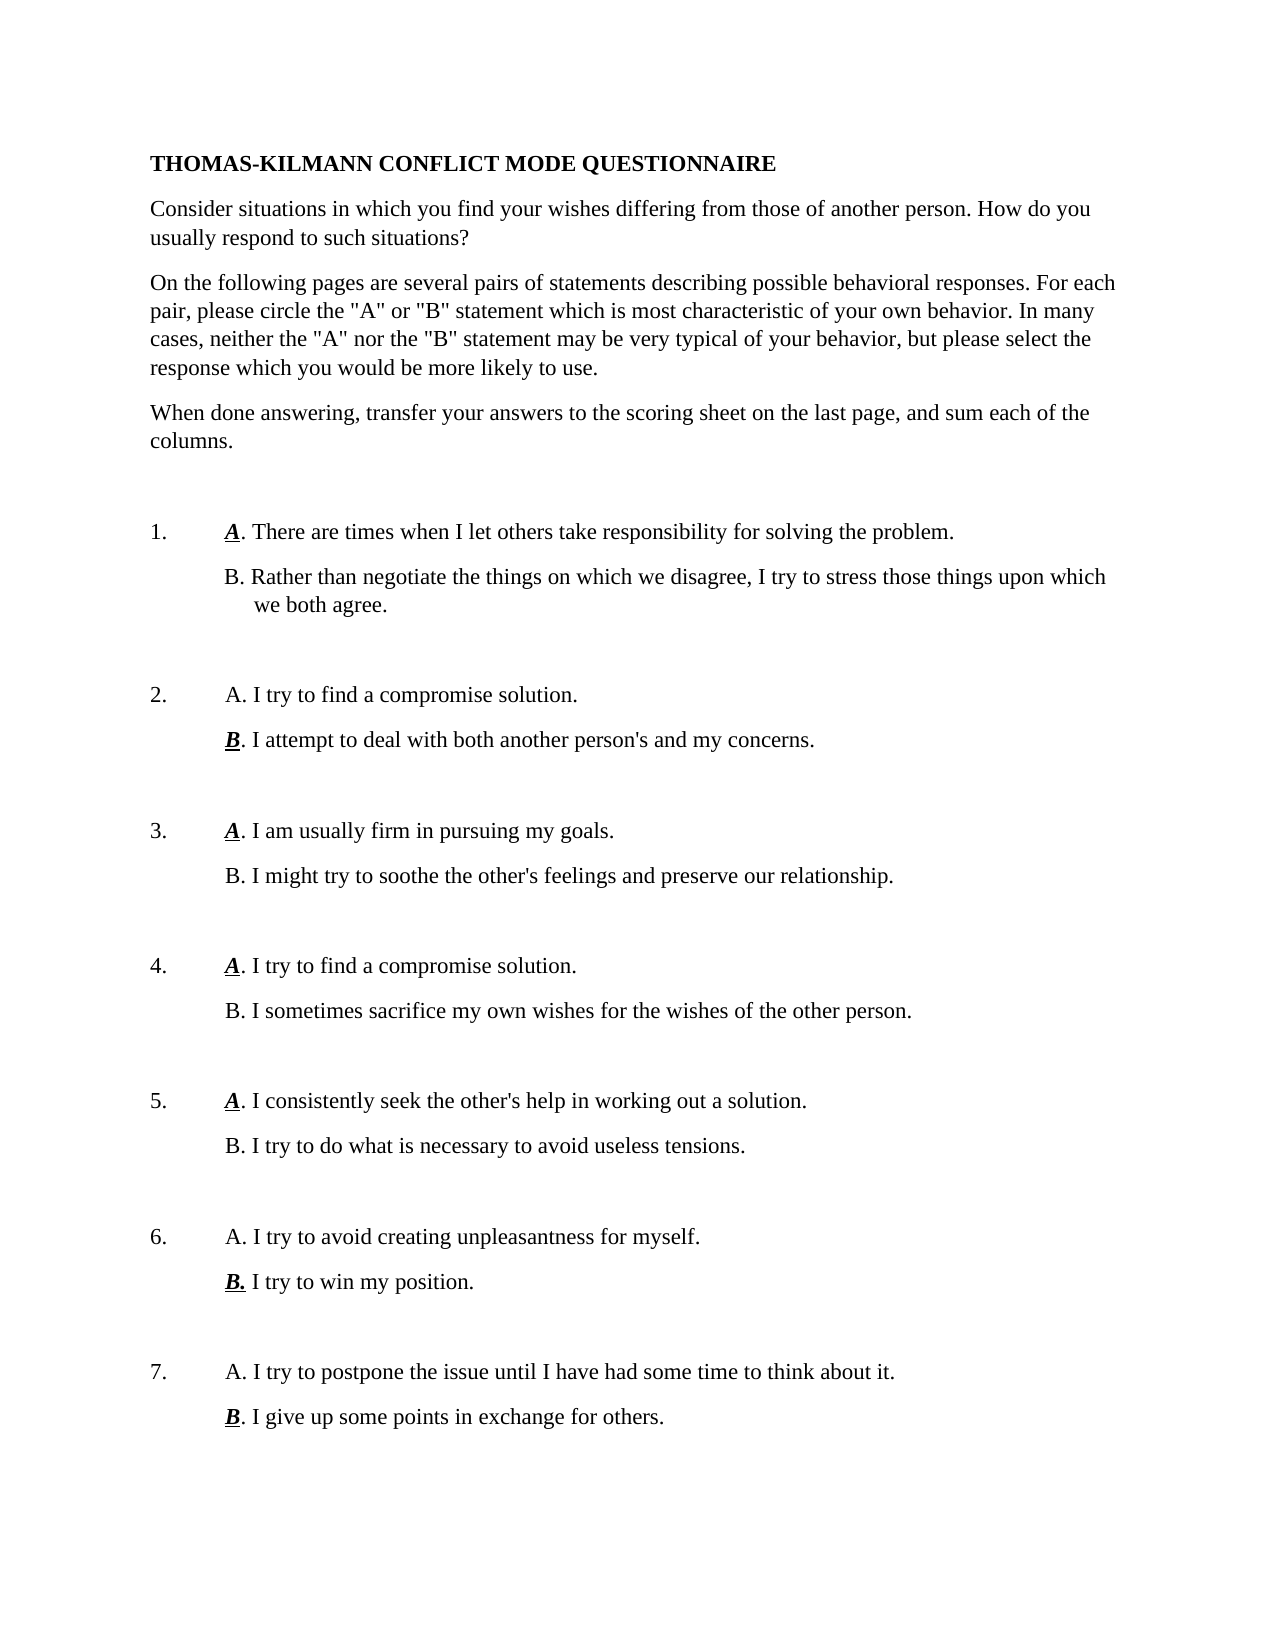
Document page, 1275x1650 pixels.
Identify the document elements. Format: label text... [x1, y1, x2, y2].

text On the following pages are several pairs of statements describing possible behavioral responses. For each pair, please circle the "A" or "B" statement which is most characteristic of your own behavior. In many cases, neither the "A" nor the "B" statement may be very typical of your behavior, but please select the response which you would be more likely to use. [150, 269, 1125, 380]
text B. I try to win my position. [150, 1268, 1125, 1294]
text THOMAS-KILMANN CONFLICT MODE QUESTIONNAIRE [150, 150, 1125, 176]
text B. I might try to soothe the other's feelings and preserve our relationship. [150, 862, 1125, 888]
text B. I sometimes sacrifice my own wishes for the wishes of the other person. [150, 997, 1125, 1023]
text 5. A. I consistently seek the other's help in working out a solution. [150, 1087, 1125, 1114]
text 1. A. There are times when I let others take responsibility for solving the problem. [150, 518, 1125, 544]
text 3. A. I am usually firm in pursuing my goals. [150, 817, 1125, 843]
text 2. A. I try to find a compromise solution. [150, 681, 1125, 708]
text 6. A. I try to avoid creating unpleasantness for myself. [150, 1223, 1125, 1249]
text 4. A. I try to find a compromise solution. [150, 952, 1125, 978]
text B. Rather than negotiate the things on which we disagree, I try to stress those things upon which we both agree. [224, 563, 1125, 618]
text 7. A. I try to postpone the issue until I have had some time to think about it. [150, 1358, 1125, 1384]
text B. I attempt to deal with both another person's and my concerns. [150, 727, 1125, 753]
text When done answering, transfer your answers to the scoring sheet on the last page, and sum each of the columns. [150, 399, 1125, 454]
text B. I give up some points in exchange for others. [150, 1403, 1125, 1429]
text B. I try to do what is necessary to avoid useless tensions. [150, 1132, 1125, 1159]
text Consider situations in which you find your wishes differing from those of another person. How do you usually respond to such situations? [150, 195, 1125, 250]
